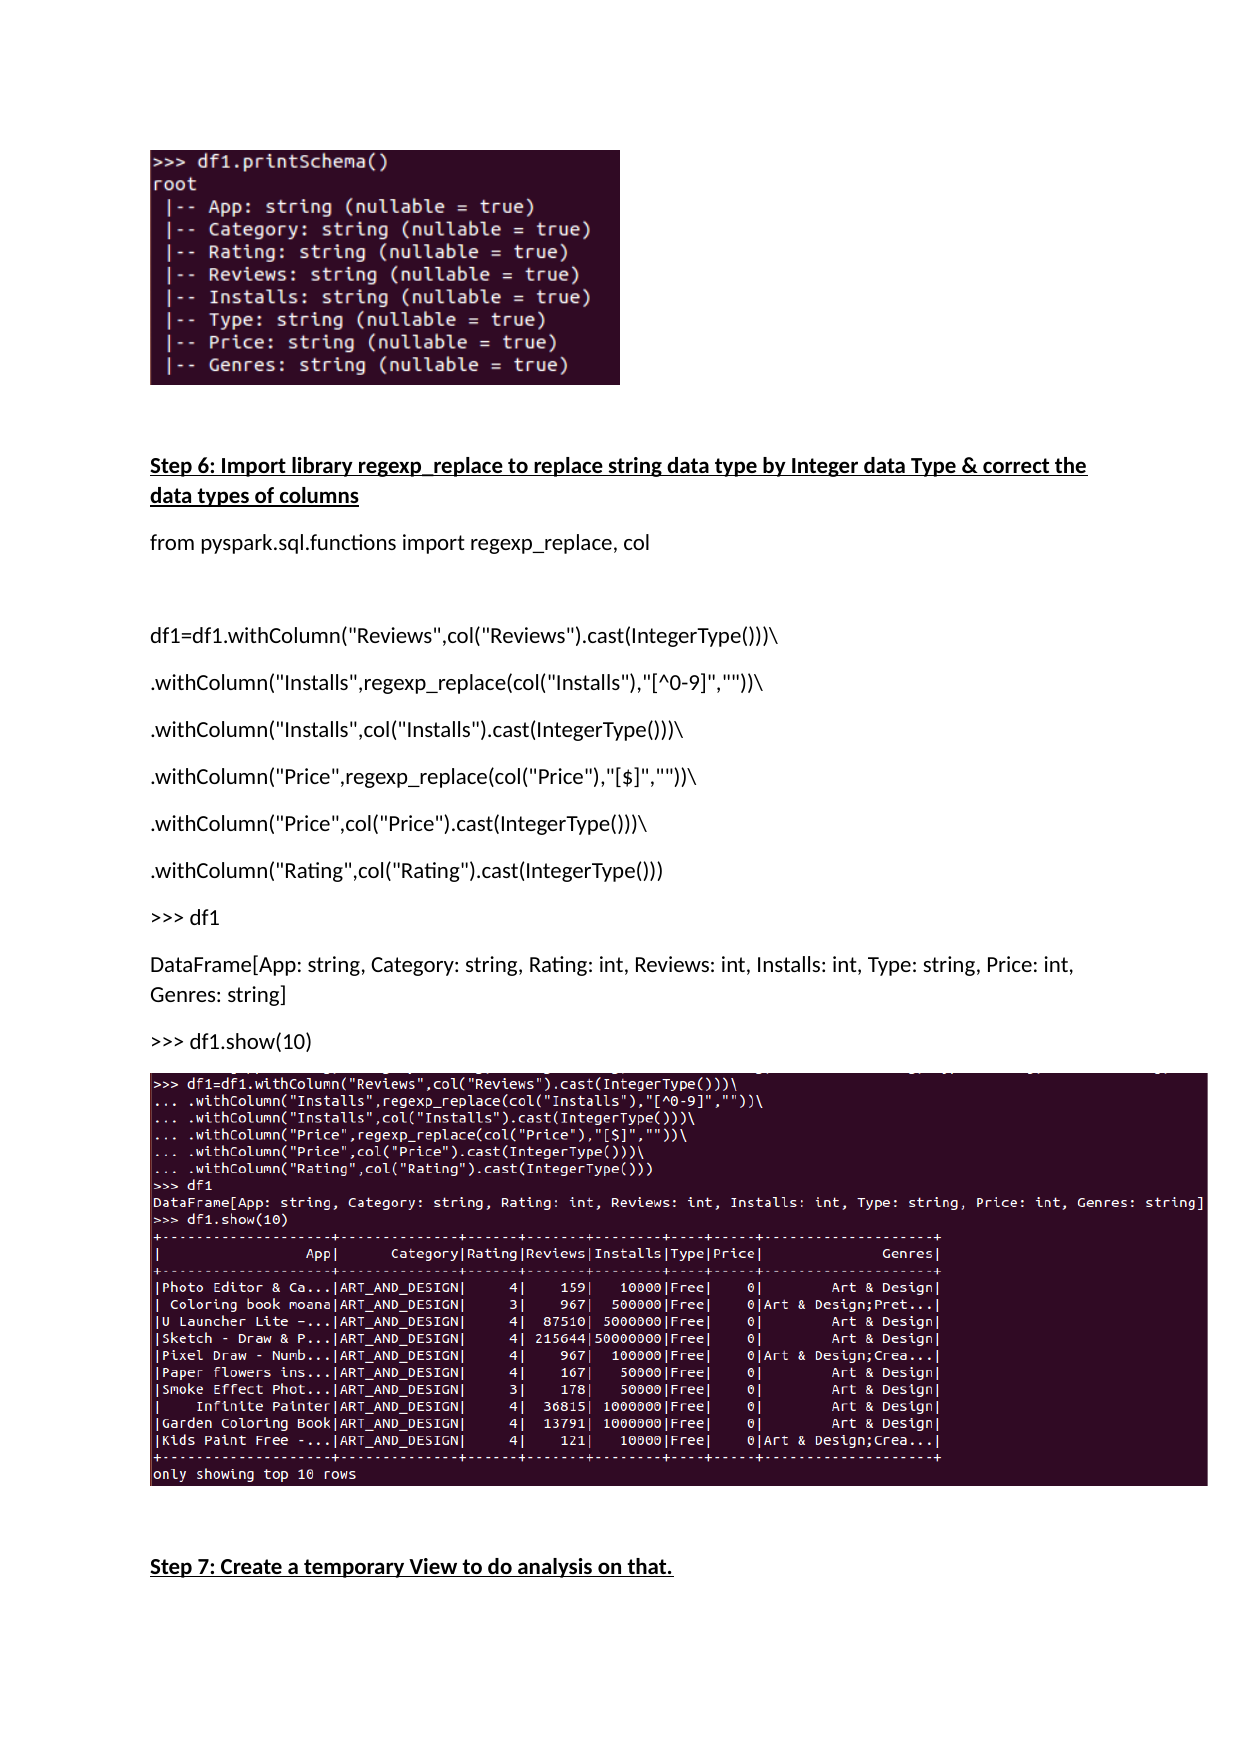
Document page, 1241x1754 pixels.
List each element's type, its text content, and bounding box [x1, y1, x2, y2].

picture [150, 1073, 1208, 1486]
text .withColumn("Rating",col("Rating").cast(IntegerType())) [150, 856, 1090, 884]
text .withColumn("Installs",col("Installs").cast(IntegerType()))\ [150, 715, 1090, 743]
text from pyspark.sql.functions import regexp_replace, col [150, 528, 1090, 556]
text Step 7: Create a temporary View to do analysis on that. [150, 1552, 1090, 1580]
picture [150, 150, 620, 385]
text >>> df1.show(10) [150, 1027, 1090, 1055]
text DataFrame[App: string, Category: string, Rating: int, Reviews: int, Installs: int, Type: string, Price: int, Genres: string] [150, 950, 1090, 1008]
text .withColumn("Installs",regexp_replace(col("Installs"),"[^0-9]",""))\ [150, 668, 1090, 696]
text Step 6: Import library regexp_replace to replace string data type by Integer data Type & correct the data types of columns [150, 451, 1090, 509]
text .withColumn("Price",col("Price").cast(IntegerType()))\ [150, 809, 1090, 837]
text >>> df1 [150, 903, 1090, 931]
text .withColumn("Price",regexp_replace(col("Price"),"[$]",""))\ [150, 762, 1090, 790]
text df1=df1.withColumn("Reviews",col("Reviews").cast(IntegerType()))\ [150, 622, 1090, 649]
